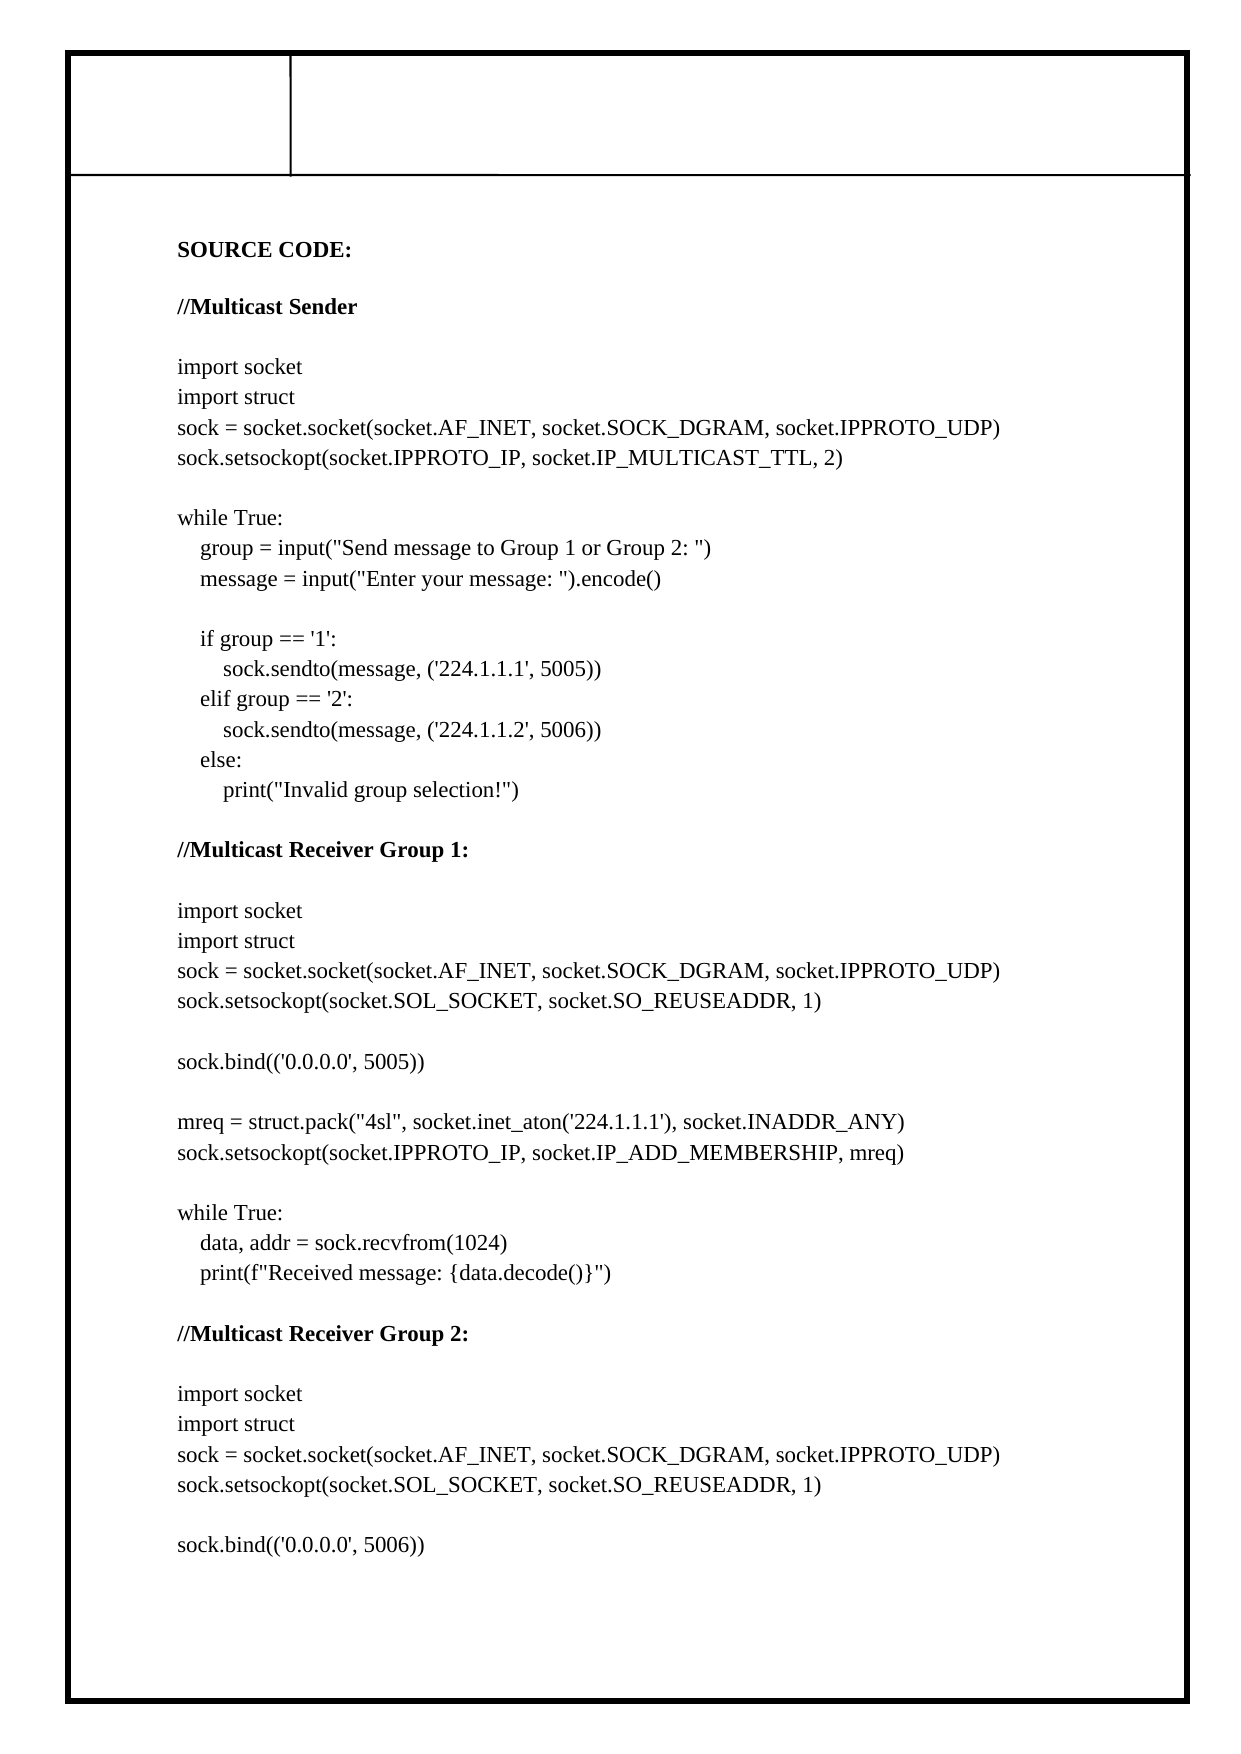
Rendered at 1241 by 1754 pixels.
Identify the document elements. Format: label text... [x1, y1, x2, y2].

text while True: [177, 1199, 1092, 1225]
text import struct [177, 927, 1092, 953]
text sock.setsockopt(socket.SOL_SOCKET, socket.SO_REUSEADDR, 1) [177, 988, 1092, 1014]
text sock.bind(('0.0.0.0', 5006)) [177, 1531, 1092, 1558]
text group = input("Send message to Group 1 or Group 2: ") [177, 534, 1092, 561]
text sock = socket.socket(socket.AF_INET, socket.SOCK_DGRAM, socket.IPPROTO_UDP) [177, 1441, 1092, 1467]
text sock.setsockopt(socket.IPPROTO_IP, socket.IP_ADD_MEMBERSHIP, mreq) [177, 1139, 1092, 1165]
text while True: [177, 504, 1092, 531]
text //Multicast Receiver Group 1: [177, 837, 1092, 863]
text elif group == '2': [177, 686, 1092, 712]
text sock = socket.socket(socket.AF_INET, socket.SOCK_DGRAM, socket.IPPROTO_UDP) [177, 414, 1092, 440]
text sock = socket.socket(socket.AF_INET, socket.SOCK_DGRAM, socket.IPPROTO_UDP) [177, 957, 1092, 984]
text print(f"Received message: {data.decode()}") [177, 1259, 1092, 1286]
text print("Invalid group selection!") [177, 776, 1092, 802]
text else: [177, 746, 1092, 772]
text mreq = struct.pack("4sl", socket.inet_aton('224.1.1.1'), socket.INADDR_ANY) [177, 1108, 1092, 1135]
text import socket [177, 897, 1092, 923]
text import struct [177, 1411, 1092, 1437]
text import socket [177, 353, 1092, 379]
text sock.setsockopt(socket.SOL_SOCKET, socket.SO_REUSEADDR, 1) [177, 1471, 1092, 1497]
text sock.bind(('0.0.0.0', 5005)) [177, 1048, 1092, 1074]
text if group == '1': [177, 625, 1092, 651]
text //Multicast Sender [177, 293, 1092, 319]
text import struct [177, 383, 1092, 410]
text sock.setsockopt(socket.IPPROTO_IP, socket.IP_MULTICAST_TTL, 2) [177, 444, 1092, 470]
text //Multicast Receiver Group 2: [177, 1320, 1092, 1346]
text message = input("Enter your message: ").encode() [177, 565, 1092, 591]
text data, addr = sock.recvfrom(1024) [177, 1229, 1092, 1256]
text sock.sendto(message, ('224.1.1.2', 5006)) [177, 716, 1092, 742]
text import socket [177, 1380, 1092, 1407]
text sock.sendto(message, ('224.1.1.1', 5005)) [177, 655, 1092, 682]
